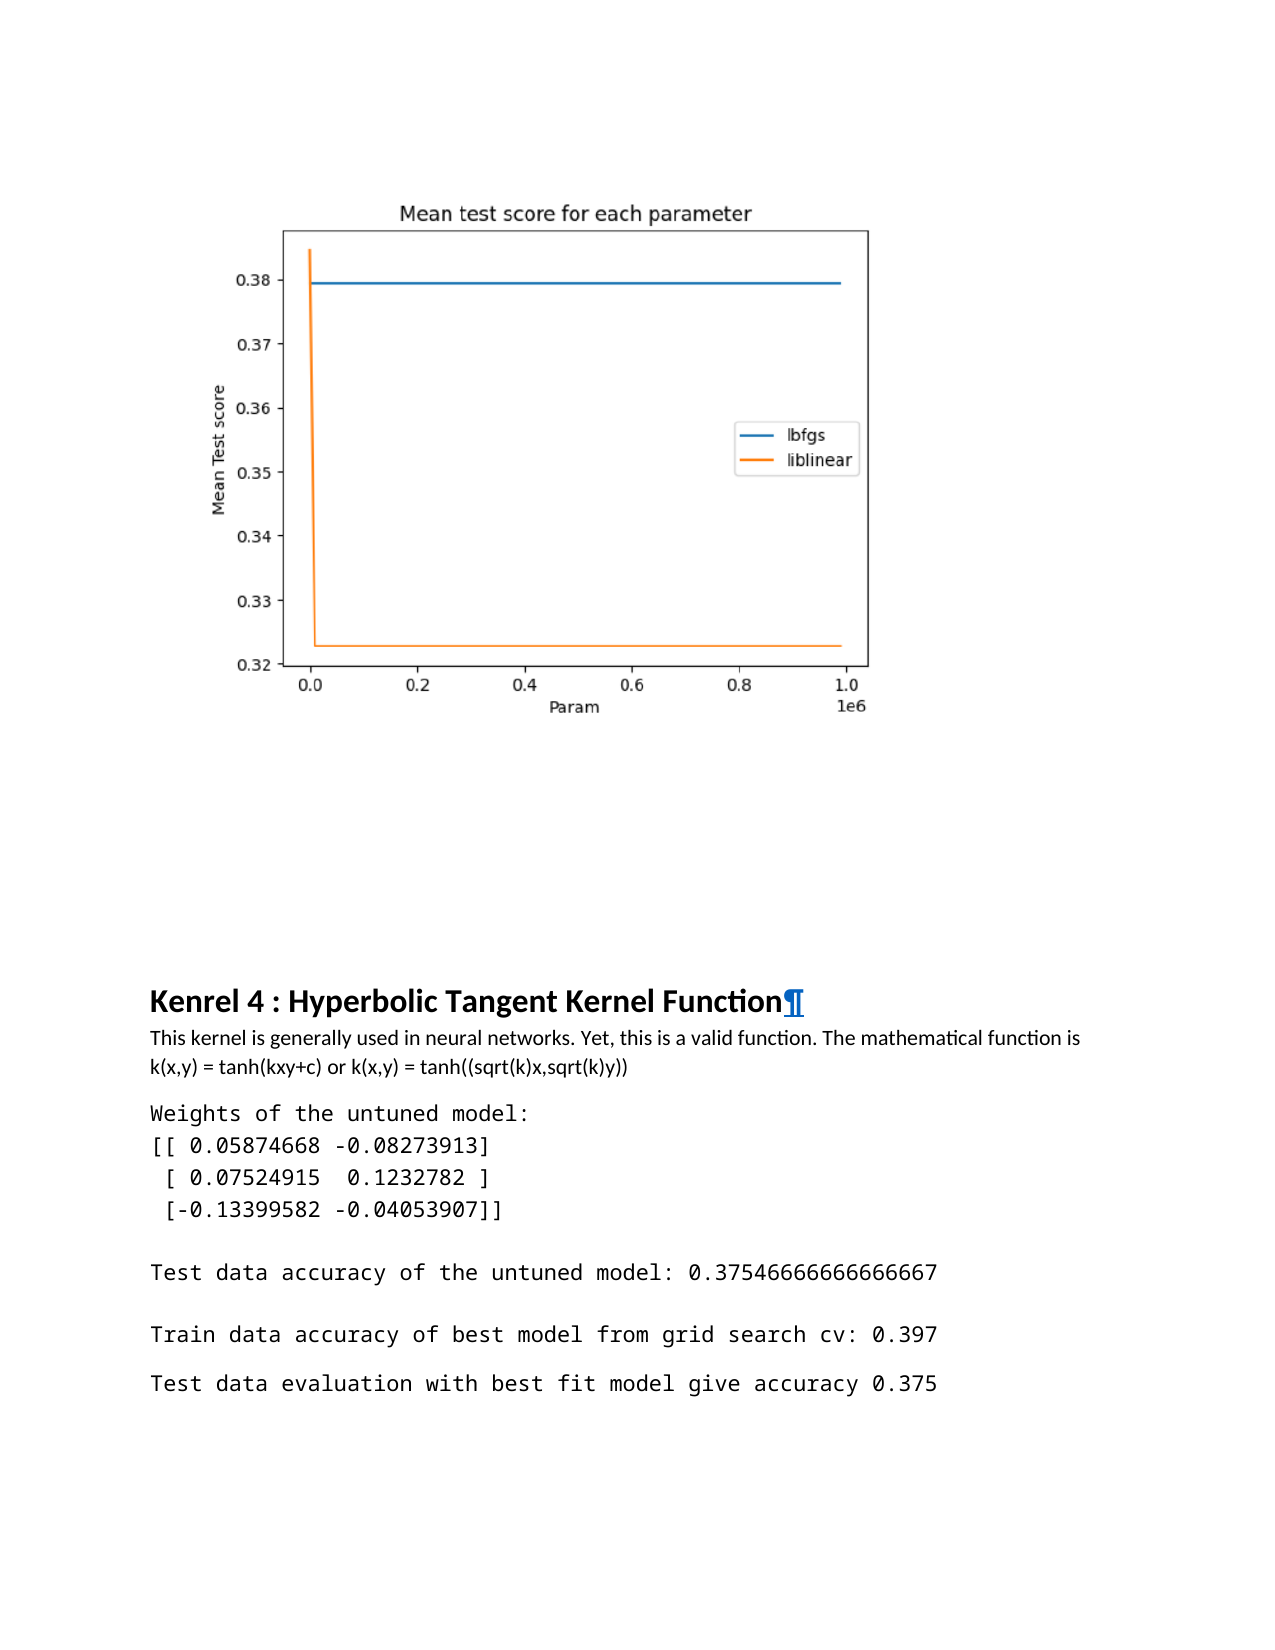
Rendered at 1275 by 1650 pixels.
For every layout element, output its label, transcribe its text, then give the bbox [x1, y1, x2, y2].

text Test data evaluation with best fit model give accuracy 0.375 [150, 1368, 1125, 1398]
subtitle Kenrel 4 : Hyperbolic Tangent Kernel Function¶ [150, 980, 1125, 1021]
text This kernel is generally used in neural networks. Yet, this is a valid function. The mathematical function is k(x,y) = tanh(kxy+c) or k(x,y) = tanh((sqrt(k)x,sqrt(k)y)) [150, 1024, 1125, 1079]
text Weights of the untuned model: [[ 0.05874668 -0.08273913] [ 0.07524915 0.1232782 ] [-0.13399582 -0.04053907]] Test data accuracy of the untuned model: 0.37546666666666667 Train data accuracy of best model from grid search cv: 0.397 [150, 1098, 1125, 1349]
